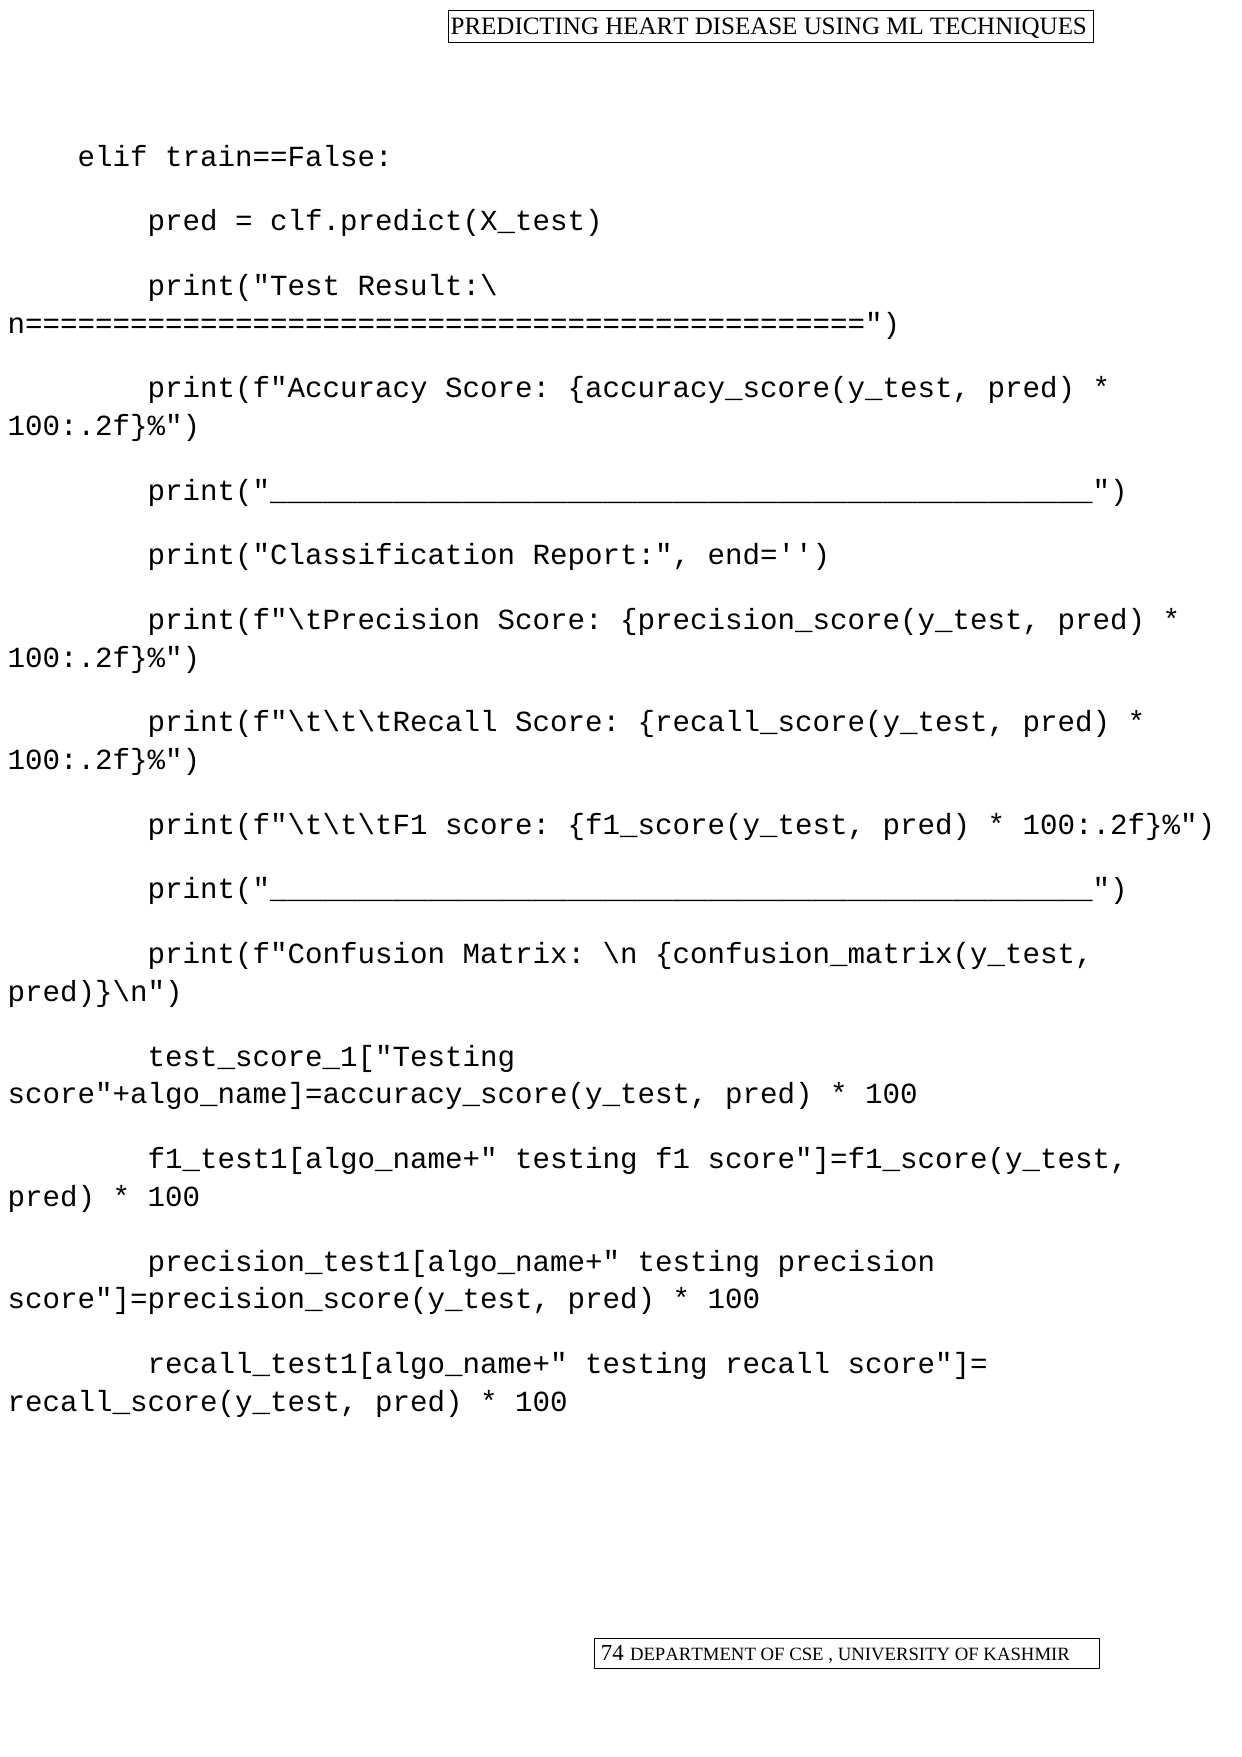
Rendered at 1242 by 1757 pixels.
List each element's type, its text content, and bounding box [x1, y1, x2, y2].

text print(f"\t\t\tF1 score: {f1_score(y_test, pred) * 100:.2f}%") [7, 810, 1228, 843]
text print("_______________________________________________") [7, 874, 1228, 908]
text elif train==False: [7, 142, 1228, 175]
text pred = clf.predict(X_test) [7, 206, 1228, 239]
text recall_test1[algo_name+" testing recall score"]= recall_score(y_test, pred) * 100 [7, 1349, 1228, 1420]
text print(f"Confusion Matrix: \n {confusion_matrix(y_test, pred)}\n") [7, 939, 1228, 1010]
text print("_______________________________________________") [7, 476, 1228, 509]
text f1_test1[algo_name+" testing f1 score"]=f1_score(y_test, pred) * 100 [7, 1144, 1228, 1215]
text print(f"Accuracy Score: {accuracy_score(y_test, pred) * 100:.2f}%") [7, 373, 1228, 444]
text print(f"\tPrecision Score: {precision_score(y_test, pred) * 100:.2f}%") [7, 605, 1228, 676]
text print("Test Result:\n================================================") [7, 271, 1228, 342]
text precision_test1[algo_name+" testing precision score"]=precision_score(y_test, pred) * 100 [7, 1247, 1228, 1318]
text print("Classification Report:", end='') [7, 540, 1228, 573]
text print(f"\t\t\tRecall Score: {recall_score(y_test, pred) * 100:.2f}%") [7, 707, 1228, 778]
text test_score_1["Testing score"+algo_name]=accuracy_score(y_test, pred) * 100 [7, 1042, 1228, 1113]
